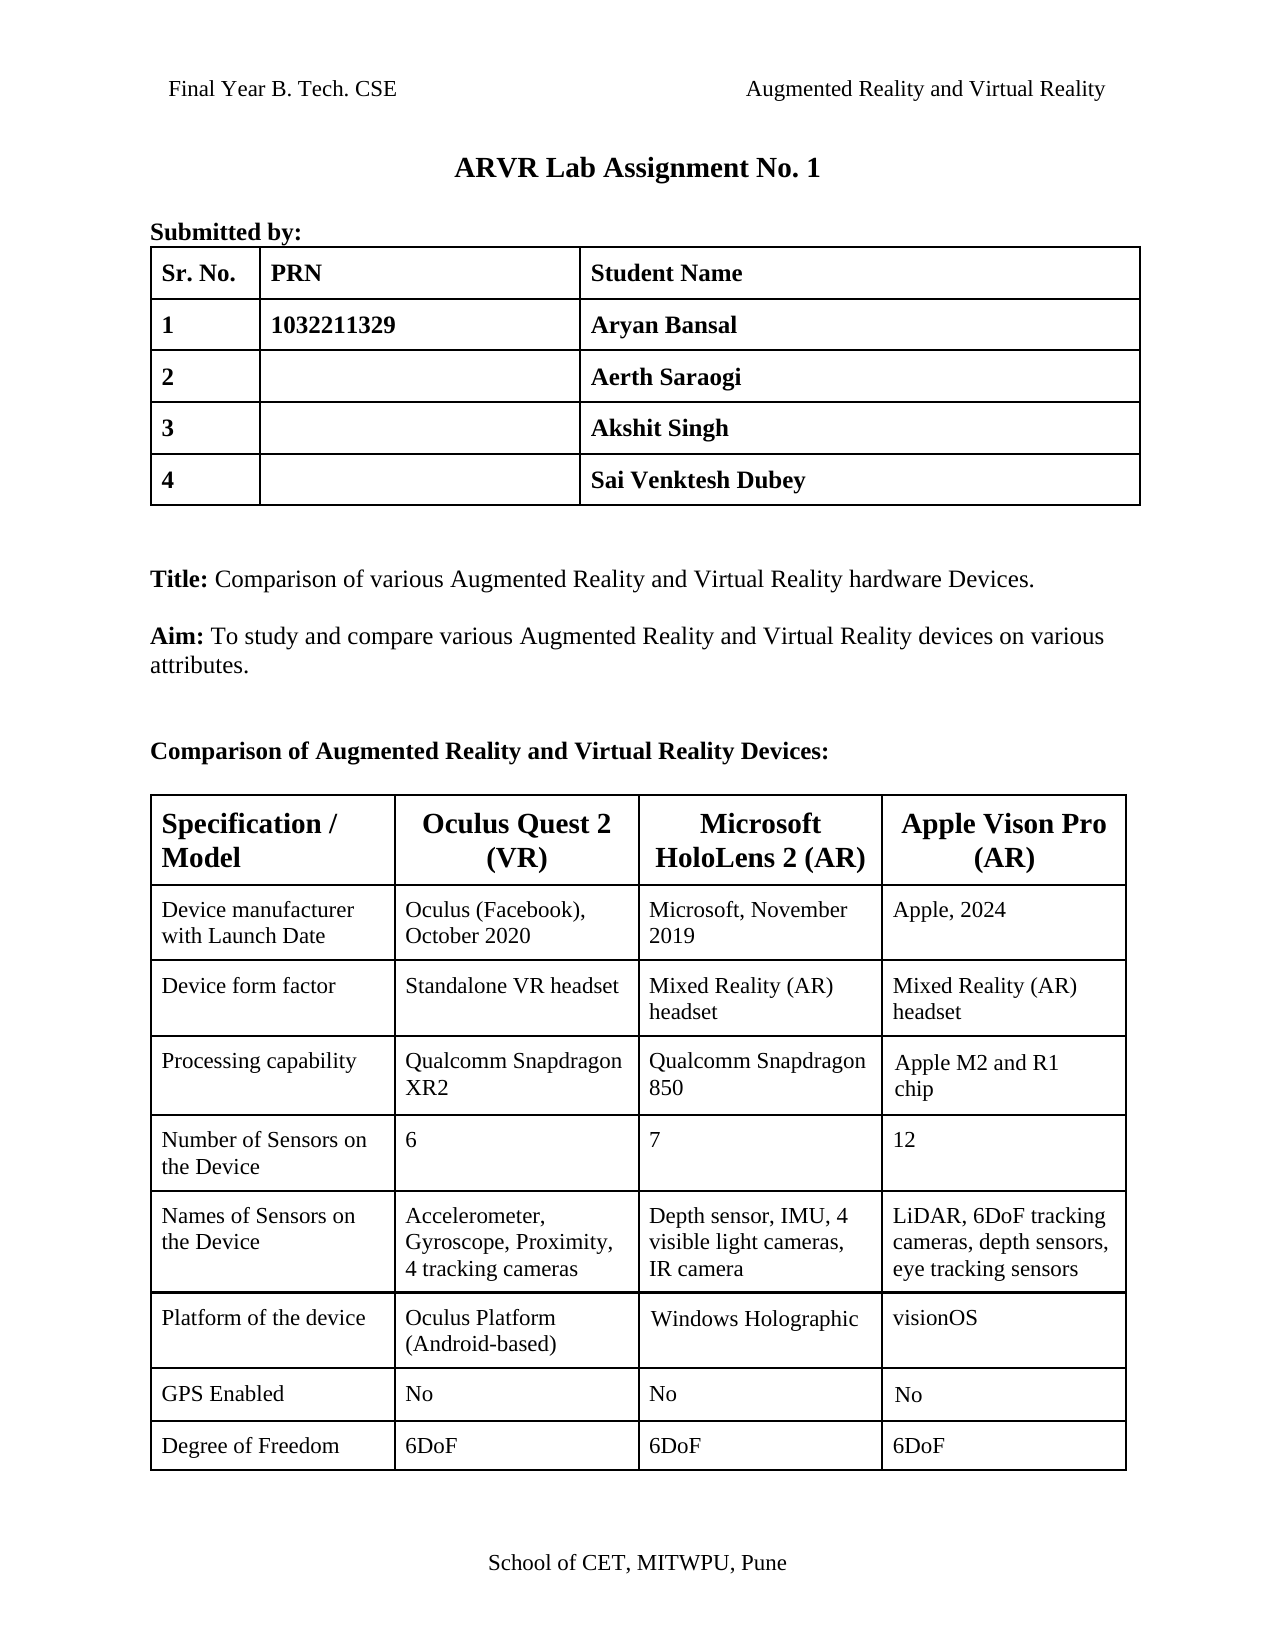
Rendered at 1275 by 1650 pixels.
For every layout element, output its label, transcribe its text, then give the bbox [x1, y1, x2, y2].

table_cell Qualcomm Snapdragon 850 [640, 1037, 881, 1114]
table_cell No [640, 1369, 881, 1419]
table_cell Sai Venktesh Dubey [581, 455, 1139, 504]
text ARVR Lab Assignment No. 1 [150, 150, 1125, 183]
text Aim: To study and compare various Augmented Reality and Virtual Reality devices on various [150, 621, 1125, 650]
table_cell Akshit Singh [581, 403, 1139, 452]
table_cell Aryan Bansal [581, 300, 1139, 349]
table_cell 12 [883, 1116, 1125, 1189]
text Title: Comparison of various Augmented Reality and Virtual Reality hardware Devices. [150, 564, 1125, 592]
table_cell Processing capability [152, 1037, 394, 1114]
table_cell Device form factor [152, 961, 394, 1035]
table_cell 6DoF [640, 1422, 881, 1469]
table_cell 2 [152, 351, 259, 401]
table_cell 3 [152, 403, 259, 452]
table_cell 4 [152, 455, 259, 504]
table_cell Oculus Platform (Android-based) [396, 1294, 638, 1367]
table_cell 6DoF [396, 1422, 638, 1469]
table_cell [883, 1369, 1125, 1419]
table_cell 7 [640, 1116, 881, 1189]
table_cell [640, 1294, 881, 1367]
table_cell Microsoft, November 2019 [640, 886, 881, 959]
table_cell Mixed Reality (AR) headset [883, 961, 1125, 1035]
table_cell 6DoF [883, 1422, 1125, 1469]
table_cell Aerth Saraogi [581, 351, 1139, 401]
table_cell No [396, 1369, 638, 1419]
table_cell Oculus (Facebook), October 2020 [396, 886, 638, 959]
text attributes. [150, 650, 1125, 679]
table_cell Degree of Freedom [152, 1422, 394, 1469]
table_cell 1 [152, 300, 259, 349]
table_cell 1032211329 [261, 300, 579, 349]
table_cell [261, 351, 579, 401]
table_header PRN [261, 248, 579, 297]
table_header Student Name [581, 248, 1139, 297]
table_cell Accelerometer, Gyroscope, Proximity, 4 tracking cameras [396, 1192, 638, 1291]
table_header Specification / Model [152, 796, 394, 884]
table_cell Device manufacturer with Launch Date [152, 886, 394, 959]
text Submitted by: [150, 217, 1125, 246]
table_cell Standalone VR headset [396, 961, 638, 1035]
table_cell Platform of the device [152, 1294, 394, 1367]
table_header Apple Vison Pro (AR) [883, 796, 1125, 884]
table_cell Apple, 2024 [883, 886, 1125, 959]
table_cell GPS Enabled [152, 1369, 394, 1419]
table_header Microsoft HoloLens 2 (AR) [640, 796, 881, 884]
table_cell Number of Sensors on the Device [152, 1116, 394, 1189]
table_cell [883, 1037, 1125, 1114]
table_cell Depth sensor, IMU, 4 visible light cameras, IR camera [640, 1192, 881, 1291]
table_cell [261, 455, 579, 504]
table_cell [261, 403, 579, 452]
table_cell visionOS [883, 1294, 1125, 1367]
table_header Oculus Quest 2 (VR) [396, 796, 638, 884]
text Comparison of Augmented Reality and Virtual Reality Devices: [150, 736, 1125, 765]
table_cell Names of Sensors on the Device [152, 1192, 394, 1291]
table_header Sr. No. [152, 248, 259, 297]
table_cell 6 [396, 1116, 638, 1189]
table_cell Qualcomm Snapdragon XR2 [396, 1037, 638, 1114]
table_cell LiDAR, 6DoF tracking cameras, depth sensors, eye tracking sensors [883, 1192, 1125, 1291]
table_cell Mixed Reality (AR) headset [640, 961, 881, 1035]
